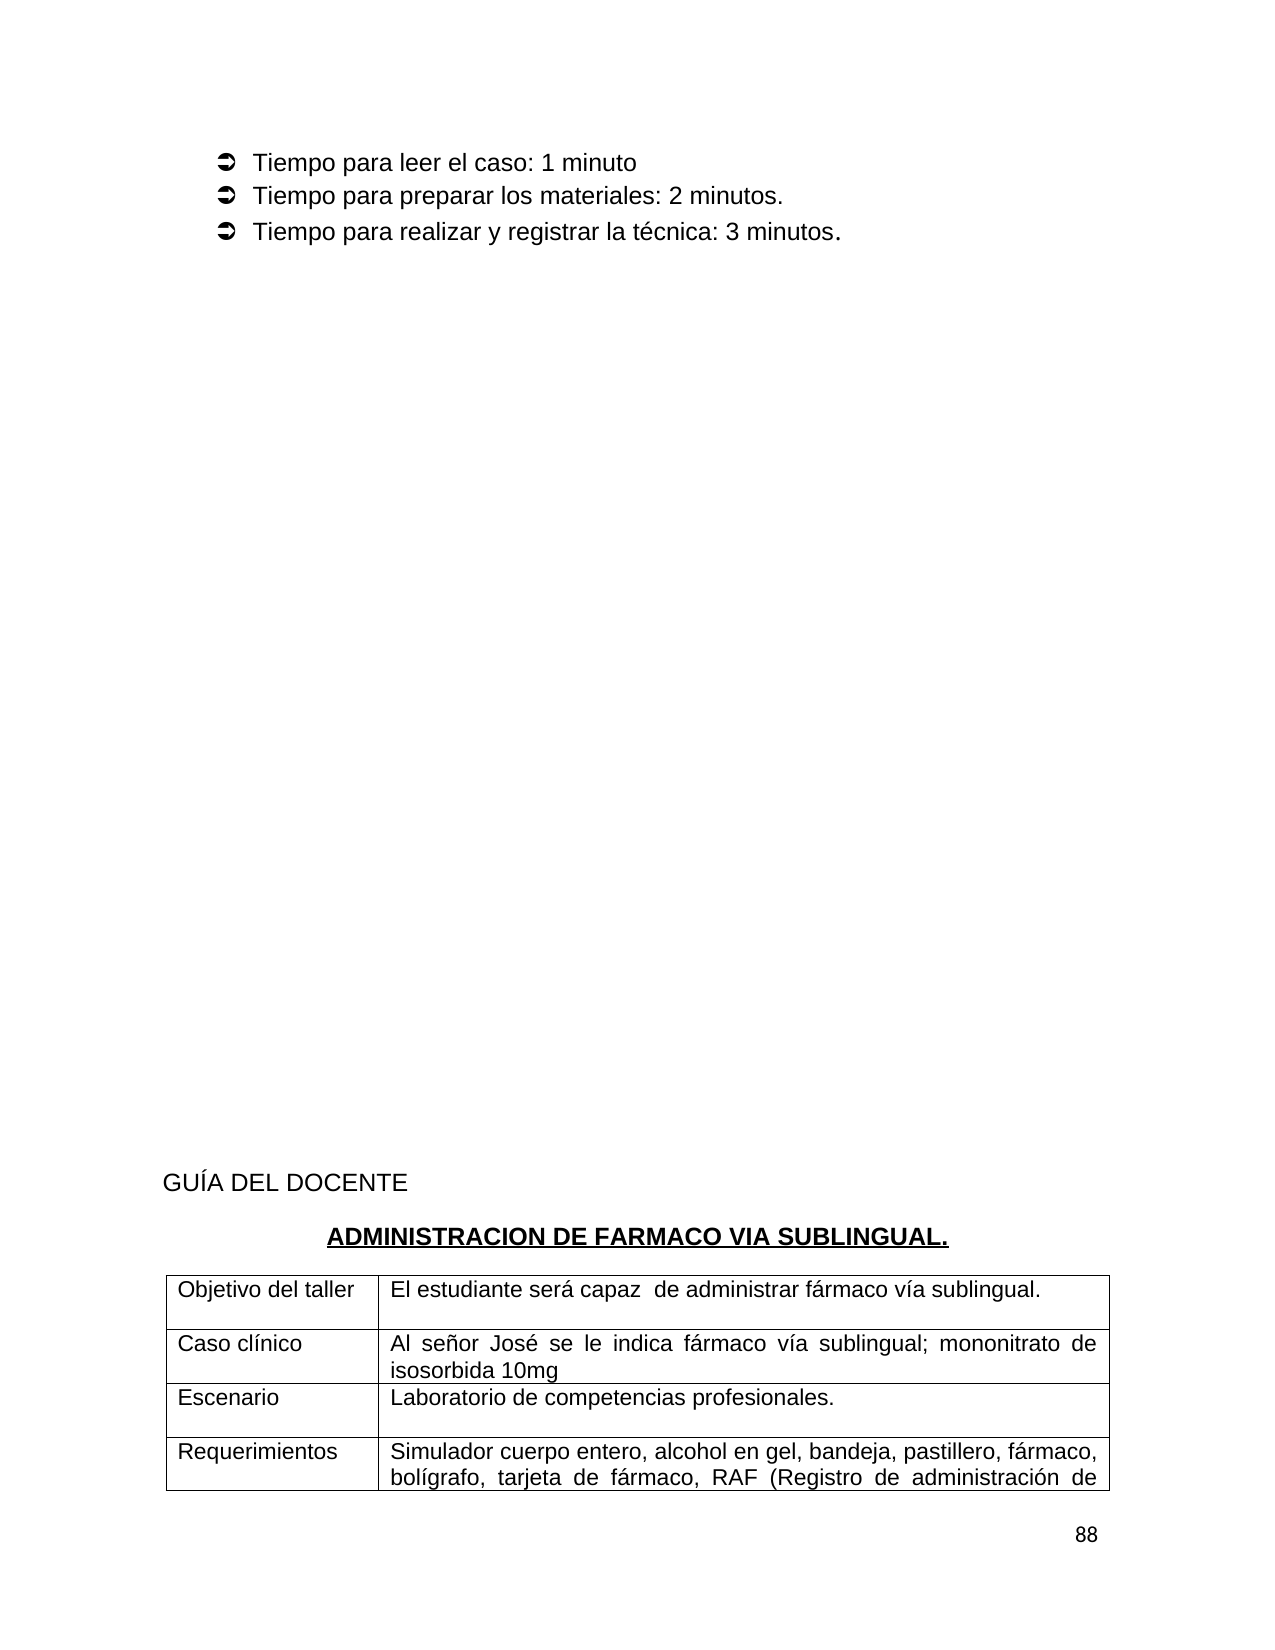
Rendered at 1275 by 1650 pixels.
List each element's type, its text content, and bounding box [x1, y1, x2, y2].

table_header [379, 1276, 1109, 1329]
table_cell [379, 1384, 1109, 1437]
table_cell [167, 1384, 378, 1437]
list Tiempo para preparar los materiales: 2 minutos. [215, 181, 1098, 209]
text ADMINISTRACION DE FARMACO VIA SUBLINGUAL. [177, 1222, 1098, 1250]
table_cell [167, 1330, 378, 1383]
list Tiempo para realizar y registrar la técnica: 3 minutos. [215, 214, 1098, 248]
list Tiempo para leer el caso: 1 minuto [215, 148, 1098, 176]
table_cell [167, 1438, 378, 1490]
text GUÍA DEL DOCENTE [162, 1168, 1098, 1196]
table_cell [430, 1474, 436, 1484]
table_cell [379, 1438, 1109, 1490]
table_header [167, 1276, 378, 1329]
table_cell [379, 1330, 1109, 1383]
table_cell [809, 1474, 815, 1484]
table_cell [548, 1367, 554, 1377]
